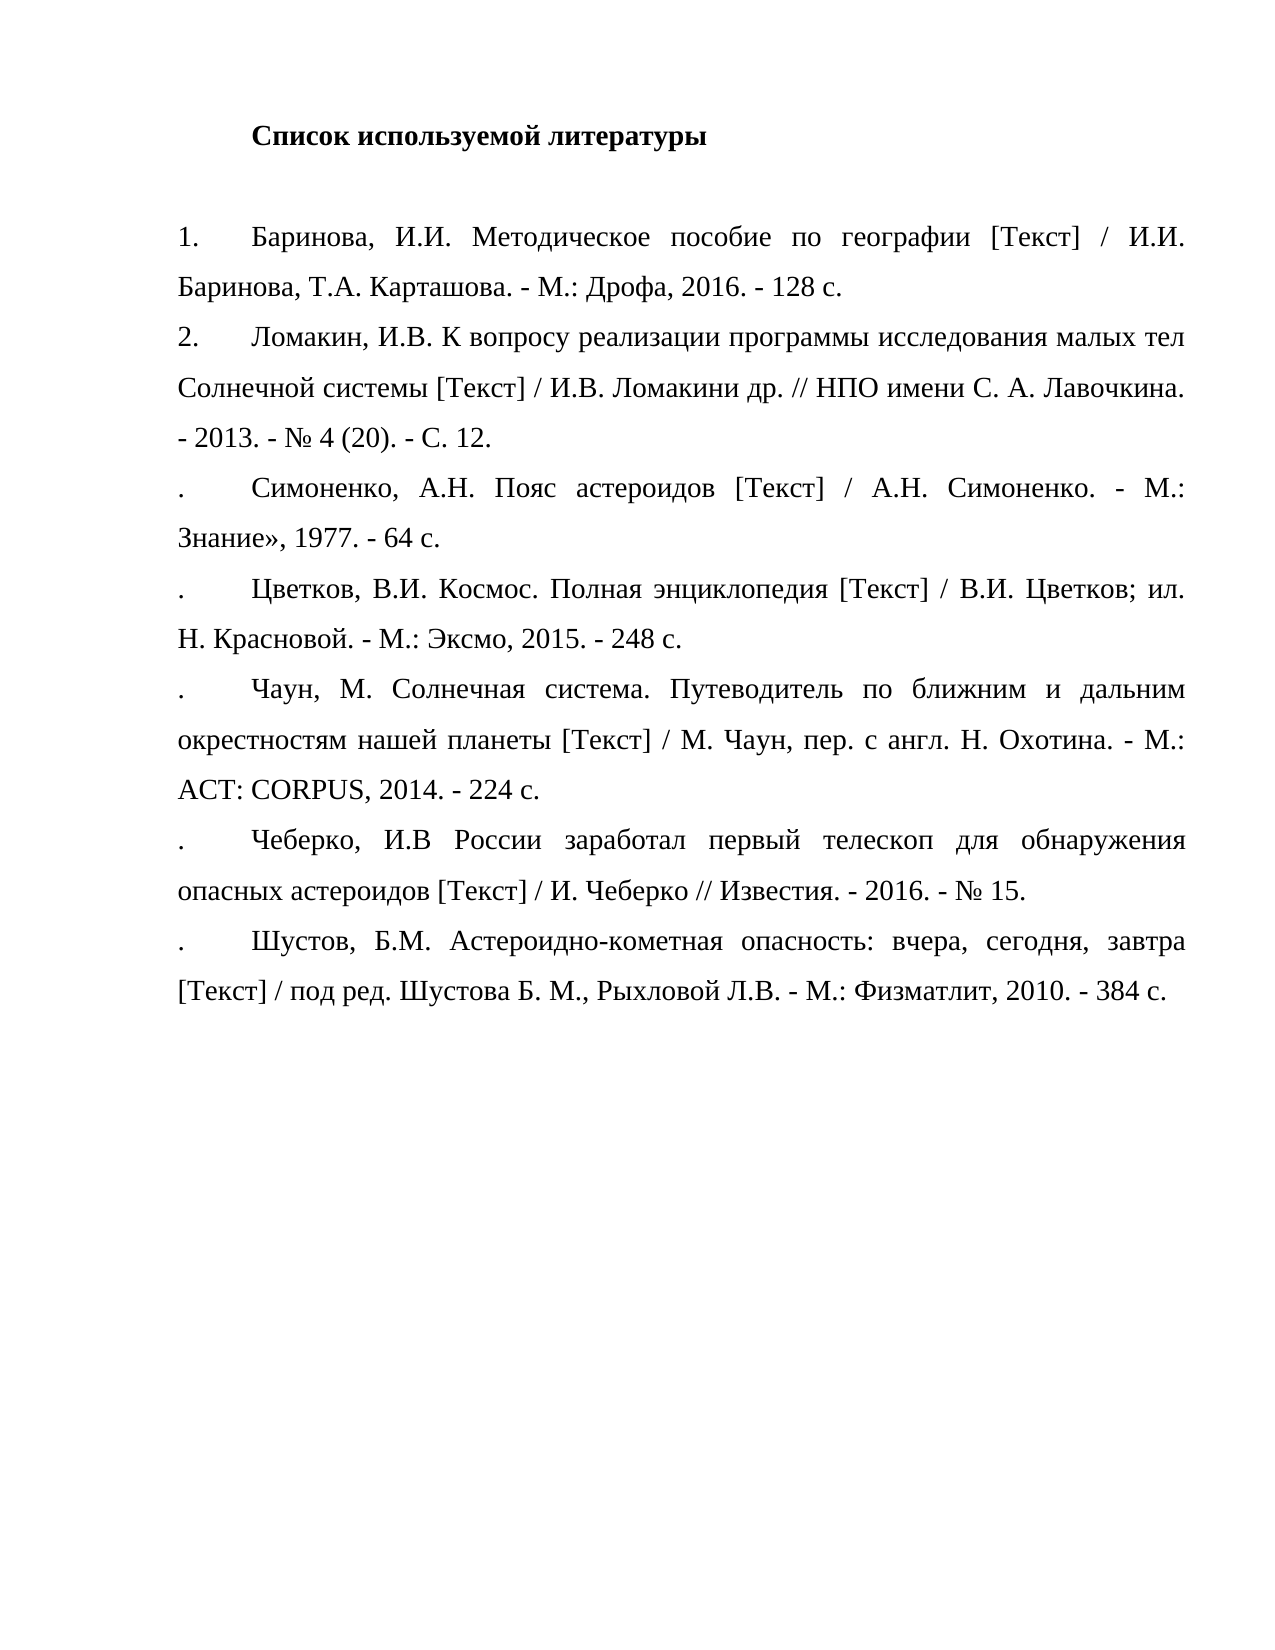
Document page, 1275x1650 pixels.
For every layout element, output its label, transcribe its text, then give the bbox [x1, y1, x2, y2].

text . Шустов, Б.М. Астероидно-кометная опасность: вчера, сегодня, завтра [Текст] / под ред. Шустова Б. М., Рыхловой Л.В. - М.: Физматлит, 2010. - 384 с. [177, 923, 1186, 1007]
text . Цветков, В.И. Космос. Полная энциклопедия [Текст] / В.И. Цветков; ил. Н. Красновой. - М.: Эксмо, 2015. - 248 с. [177, 571, 1186, 655]
text . Чеберко, И.В России заработал первый телескоп для обнаружения опасных астероидов [Текст] / И. Чеберко // Известия. - 2016. - № 15. [177, 822, 1186, 906]
text . Симоненко, А.Н. Пояс астероидов [Текст] / А.Н. Симоненко. - М.: Знание», 1977. - 64 с. [177, 470, 1186, 554]
text 1. Баринова, И.И. Методическое пособие по географии [Текст] / И.И. Баринова, Т.А. Карташова. - М.: Дрофа, 2016. - 128 с. [177, 219, 1186, 303]
text 2. Ломакин, И.В. К вопросу реализации программы исследования малых тел Солнечной системы [Текст] / И.В. Ломакини др. // НПО имени С. А. Лавочкина. - 2013. - № 4 (20). - С. 12. [177, 319, 1186, 453]
text . Чаун, М. Солнечная система. Путеводитель по ближним и дальним окрестностям нашей планеты [Текст] / М. Чаун, пер. с англ. Н. Охотина. - М.: АСТ: CORPUS, 2014. - 224 с. [177, 672, 1186, 806]
text Список используемой литературы [177, 118, 1186, 152]
